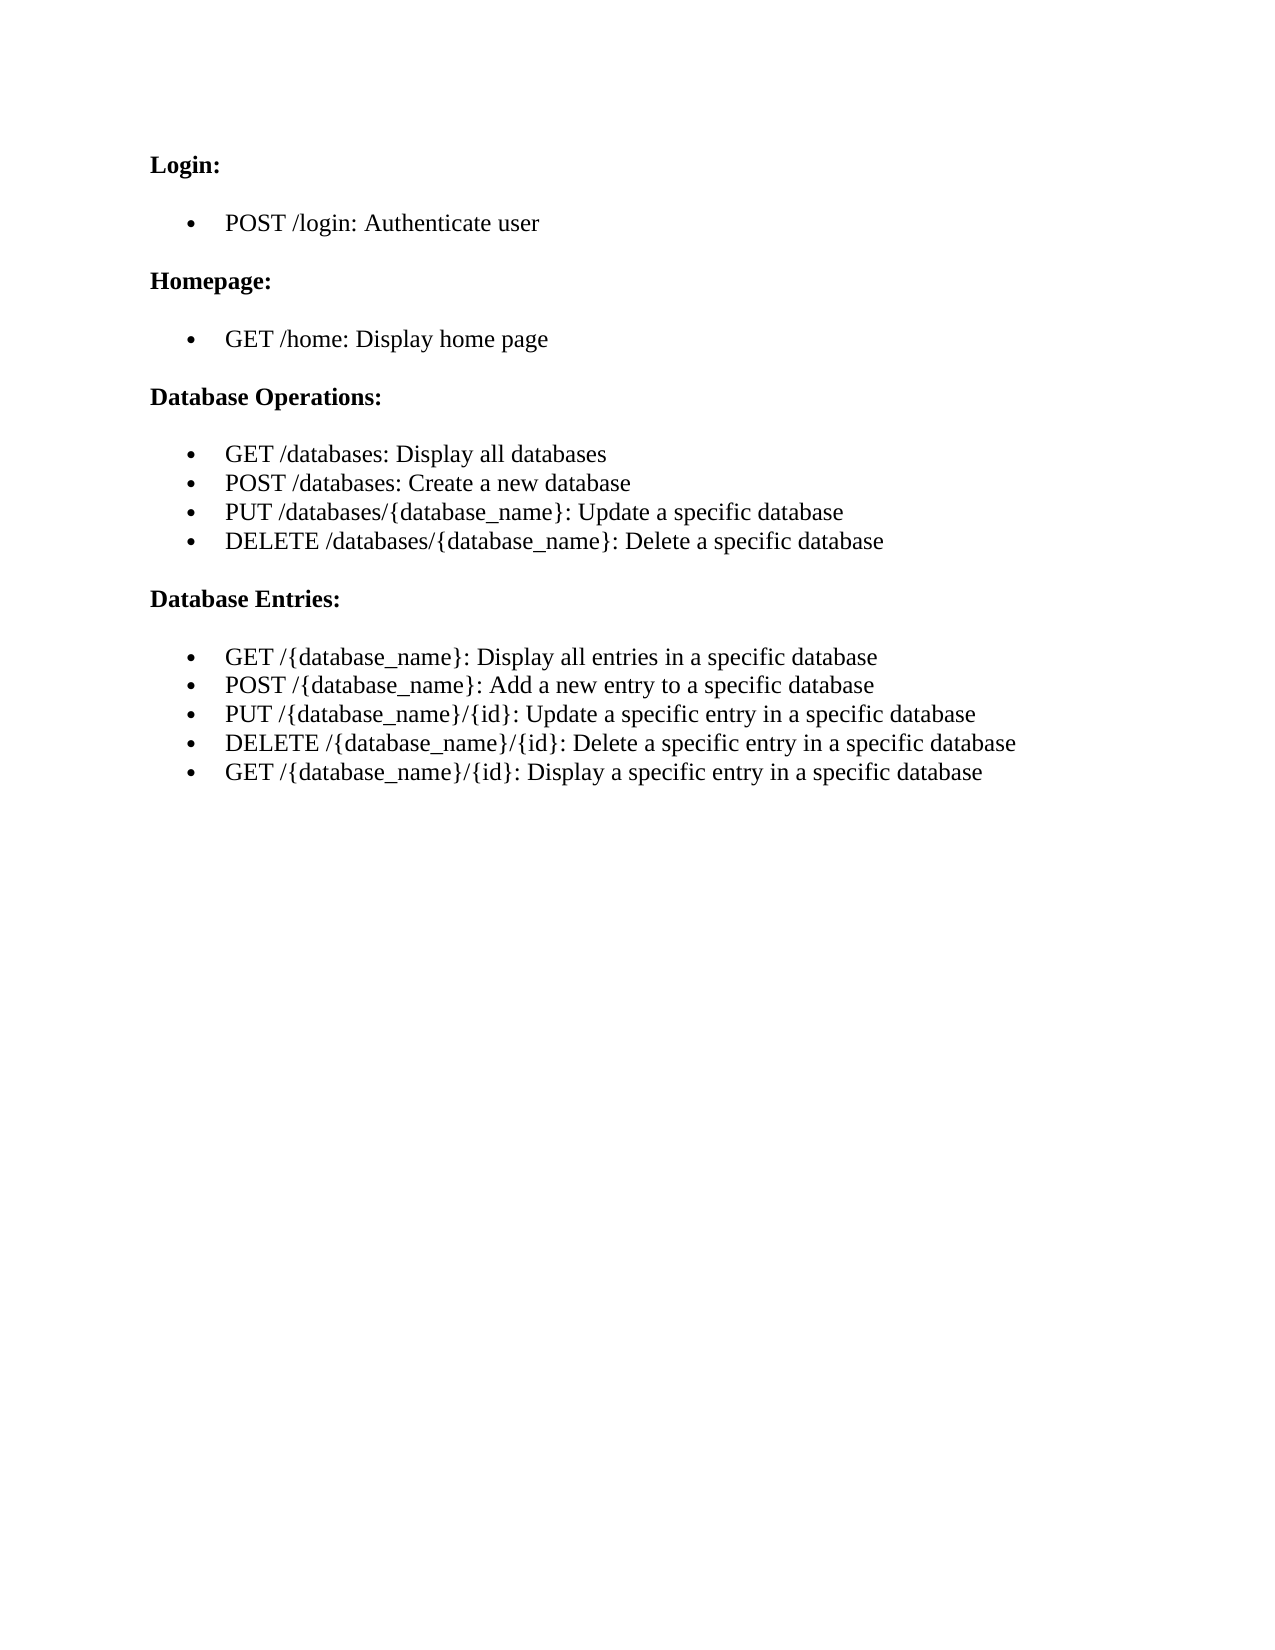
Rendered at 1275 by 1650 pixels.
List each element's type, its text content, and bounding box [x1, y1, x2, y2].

list PUT /{database_name}/{id}: Update a specific entry in a specific database [187, 699, 1125, 728]
list DELETE /databases/{database_name}: Delete a specific database [187, 526, 1125, 554]
list PUT /databases/{database_name}: Update a specific database [187, 497, 1125, 526]
list POST /{database_name}: Add a new entry to a specific database [187, 670, 1125, 699]
list GET /home: Display home page [187, 324, 1125, 352]
text Homepage: [150, 266, 1125, 294]
list GET /{database_name}: Display all entries in a specific database [187, 642, 1125, 670]
list GET /{database_name}/{id}: Display a specific entry in a specific database [187, 757, 1125, 785]
text Database Operations: [150, 382, 1125, 410]
list GET /databases: Display all databases [187, 439, 1125, 468]
list DELETE /{database_name}/{id}: Delete a specific entry in a specific database [187, 728, 1125, 757]
list POST /login: Authenticate user [187, 208, 1125, 237]
text Login: [150, 150, 1125, 179]
text Database Entries: [150, 584, 1125, 612]
list POST /databases: Create a new database [187, 468, 1125, 497]
